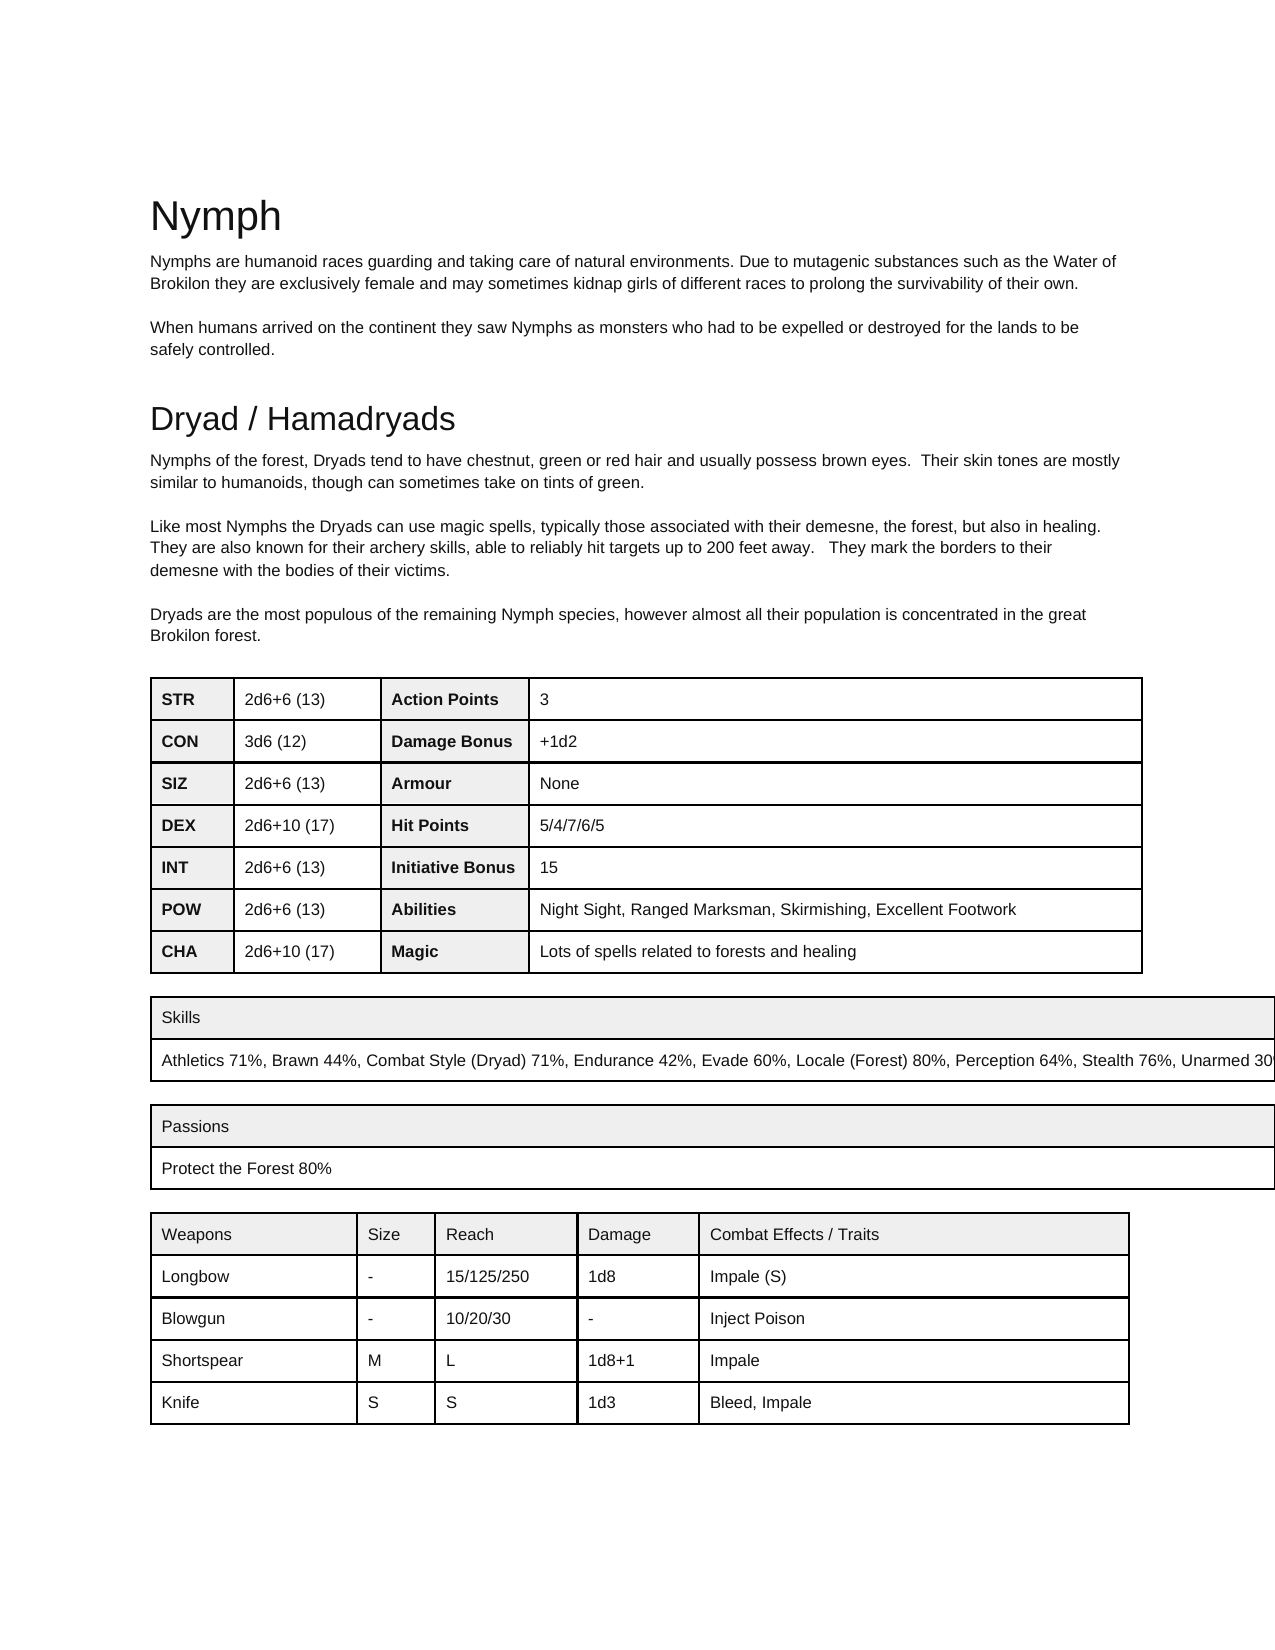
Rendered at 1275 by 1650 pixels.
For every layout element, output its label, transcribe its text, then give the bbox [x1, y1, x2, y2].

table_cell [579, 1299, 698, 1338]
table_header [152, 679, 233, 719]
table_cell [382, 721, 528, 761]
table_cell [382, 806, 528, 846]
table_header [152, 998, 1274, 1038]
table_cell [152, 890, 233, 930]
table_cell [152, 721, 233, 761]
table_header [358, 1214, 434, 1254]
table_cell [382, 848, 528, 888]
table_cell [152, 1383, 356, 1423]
text Nymphs of the forest, Dryads tend to have chestnut, green or red hair and usually possess brown eyes. Their skin tones are mostly similar to humanoids, though can sometimes take on tints of green. [150, 450, 1125, 492]
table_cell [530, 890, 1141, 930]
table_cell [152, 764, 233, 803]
text Nymphs are humanoid races guarding and taking care of natural environments. Due to mutagenic substances such as the Water of Brokilon they are exclusively female and may sometimes kidnap girls of different races to prolong the survivability of their own. [150, 252, 1125, 293]
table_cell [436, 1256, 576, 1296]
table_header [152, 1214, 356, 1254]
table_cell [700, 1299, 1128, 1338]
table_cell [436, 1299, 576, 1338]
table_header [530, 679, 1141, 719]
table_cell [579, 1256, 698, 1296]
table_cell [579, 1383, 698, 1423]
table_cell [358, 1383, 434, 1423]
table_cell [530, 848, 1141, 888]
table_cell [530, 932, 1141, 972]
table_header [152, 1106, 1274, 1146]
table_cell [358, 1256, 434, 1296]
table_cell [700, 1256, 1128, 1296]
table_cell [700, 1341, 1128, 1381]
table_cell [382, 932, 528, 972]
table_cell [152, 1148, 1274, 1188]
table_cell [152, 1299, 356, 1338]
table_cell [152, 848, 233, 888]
text Dryads are the most populous of the remaining Nymph species, however almost all their population is concentrated in the great Brokilon forest. [150, 604, 1125, 645]
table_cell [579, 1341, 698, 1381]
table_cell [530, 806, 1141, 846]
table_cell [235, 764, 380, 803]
subtitle Dryad / Hamadryads [150, 399, 1125, 438]
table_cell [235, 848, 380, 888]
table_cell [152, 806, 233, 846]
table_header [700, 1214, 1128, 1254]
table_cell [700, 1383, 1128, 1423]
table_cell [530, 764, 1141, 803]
text Like most Nymphs the Dryads can use magic spells, typically those associated with their demesne, the forest, but also in healing. They are also known for their archery skills, able to reliably hit targets up to 200 feet away. They mark the borders to their demesne with the bodies of their victims. [150, 516, 1125, 579]
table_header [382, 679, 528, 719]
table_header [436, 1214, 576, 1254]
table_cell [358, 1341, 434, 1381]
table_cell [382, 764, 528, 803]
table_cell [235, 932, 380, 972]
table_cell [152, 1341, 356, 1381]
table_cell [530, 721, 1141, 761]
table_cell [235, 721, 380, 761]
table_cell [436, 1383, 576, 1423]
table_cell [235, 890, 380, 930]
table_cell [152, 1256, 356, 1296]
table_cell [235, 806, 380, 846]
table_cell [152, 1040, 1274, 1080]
subtitle Nymph [150, 192, 1125, 239]
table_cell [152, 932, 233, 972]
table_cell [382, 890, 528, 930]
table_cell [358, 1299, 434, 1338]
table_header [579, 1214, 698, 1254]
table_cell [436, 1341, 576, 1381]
text When humans arrived on the continent they saw Nymphs as monsters who had to be expelled or destroyed for the lands to be safely controlled. [150, 318, 1125, 359]
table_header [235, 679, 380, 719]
